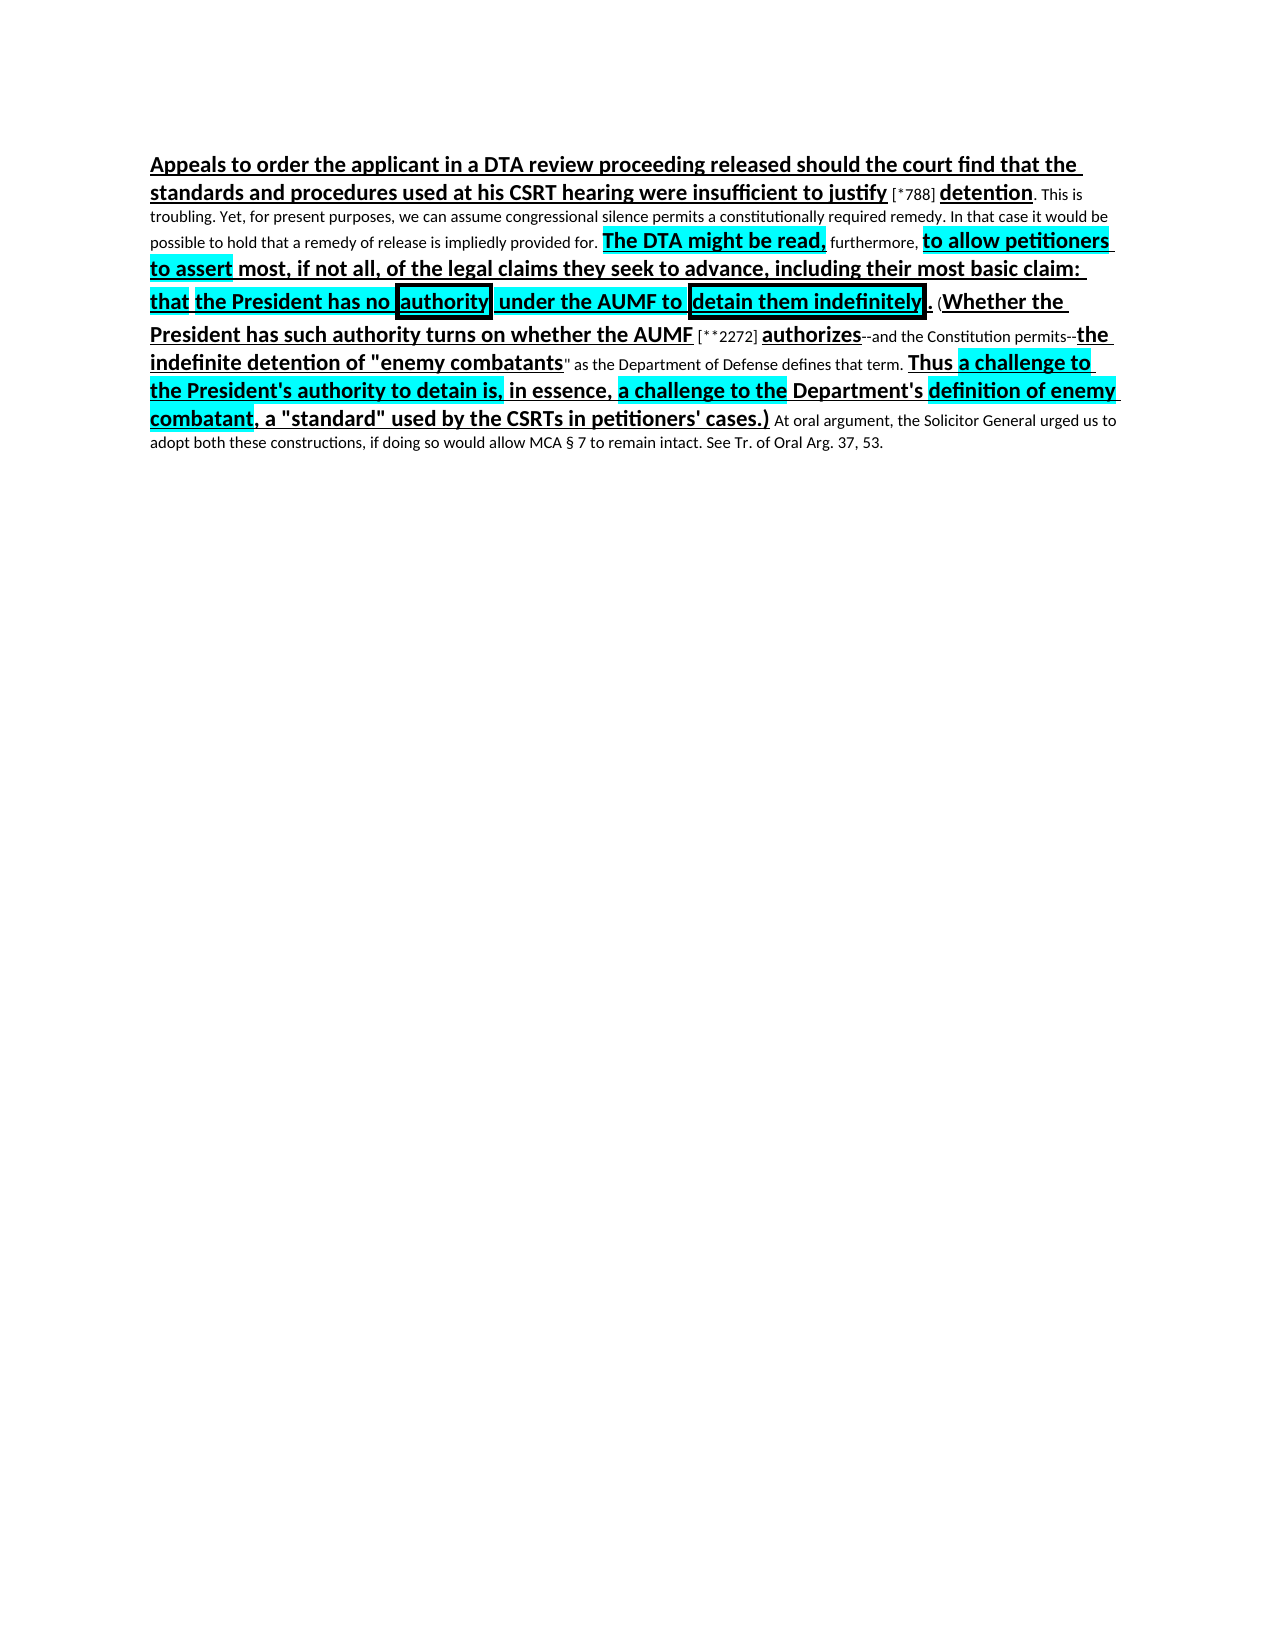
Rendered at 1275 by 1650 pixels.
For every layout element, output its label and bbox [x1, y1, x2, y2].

text [150, 150, 1125, 452]
